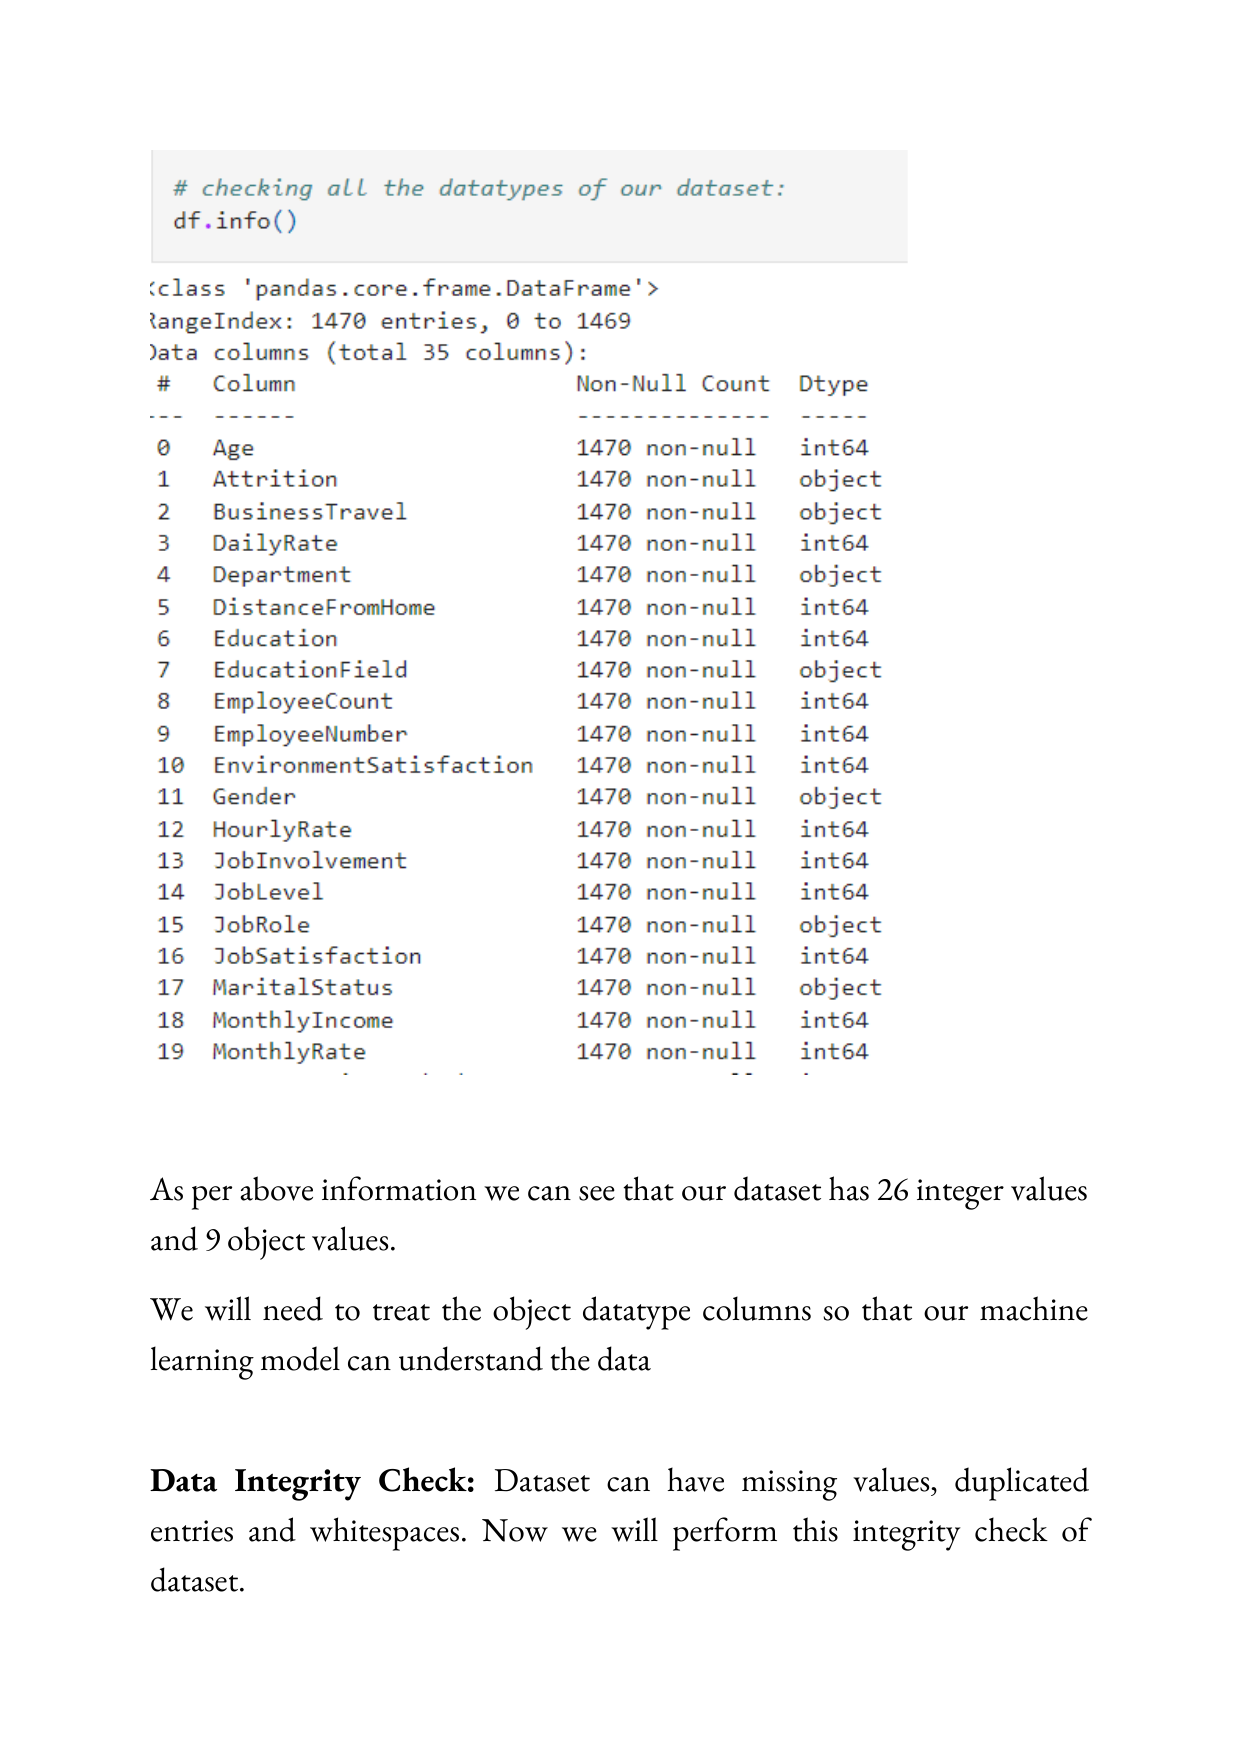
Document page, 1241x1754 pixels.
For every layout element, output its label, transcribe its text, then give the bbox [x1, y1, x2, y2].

picture [150, 150, 908, 1075]
subtitle We will need to treat the object datatype columns so that our machine learning model can understand the data [150, 1331, 1090, 1381]
text Data Integrity Check: Dataset can have missing values, duplicated entries and whitespaces. Now we will perform this integrity check of dataset. [150, 1552, 1090, 1602]
subtitle As per above information we can see that our dataset has 26 integer values and 9 object values. [150, 1210, 1090, 1260]
